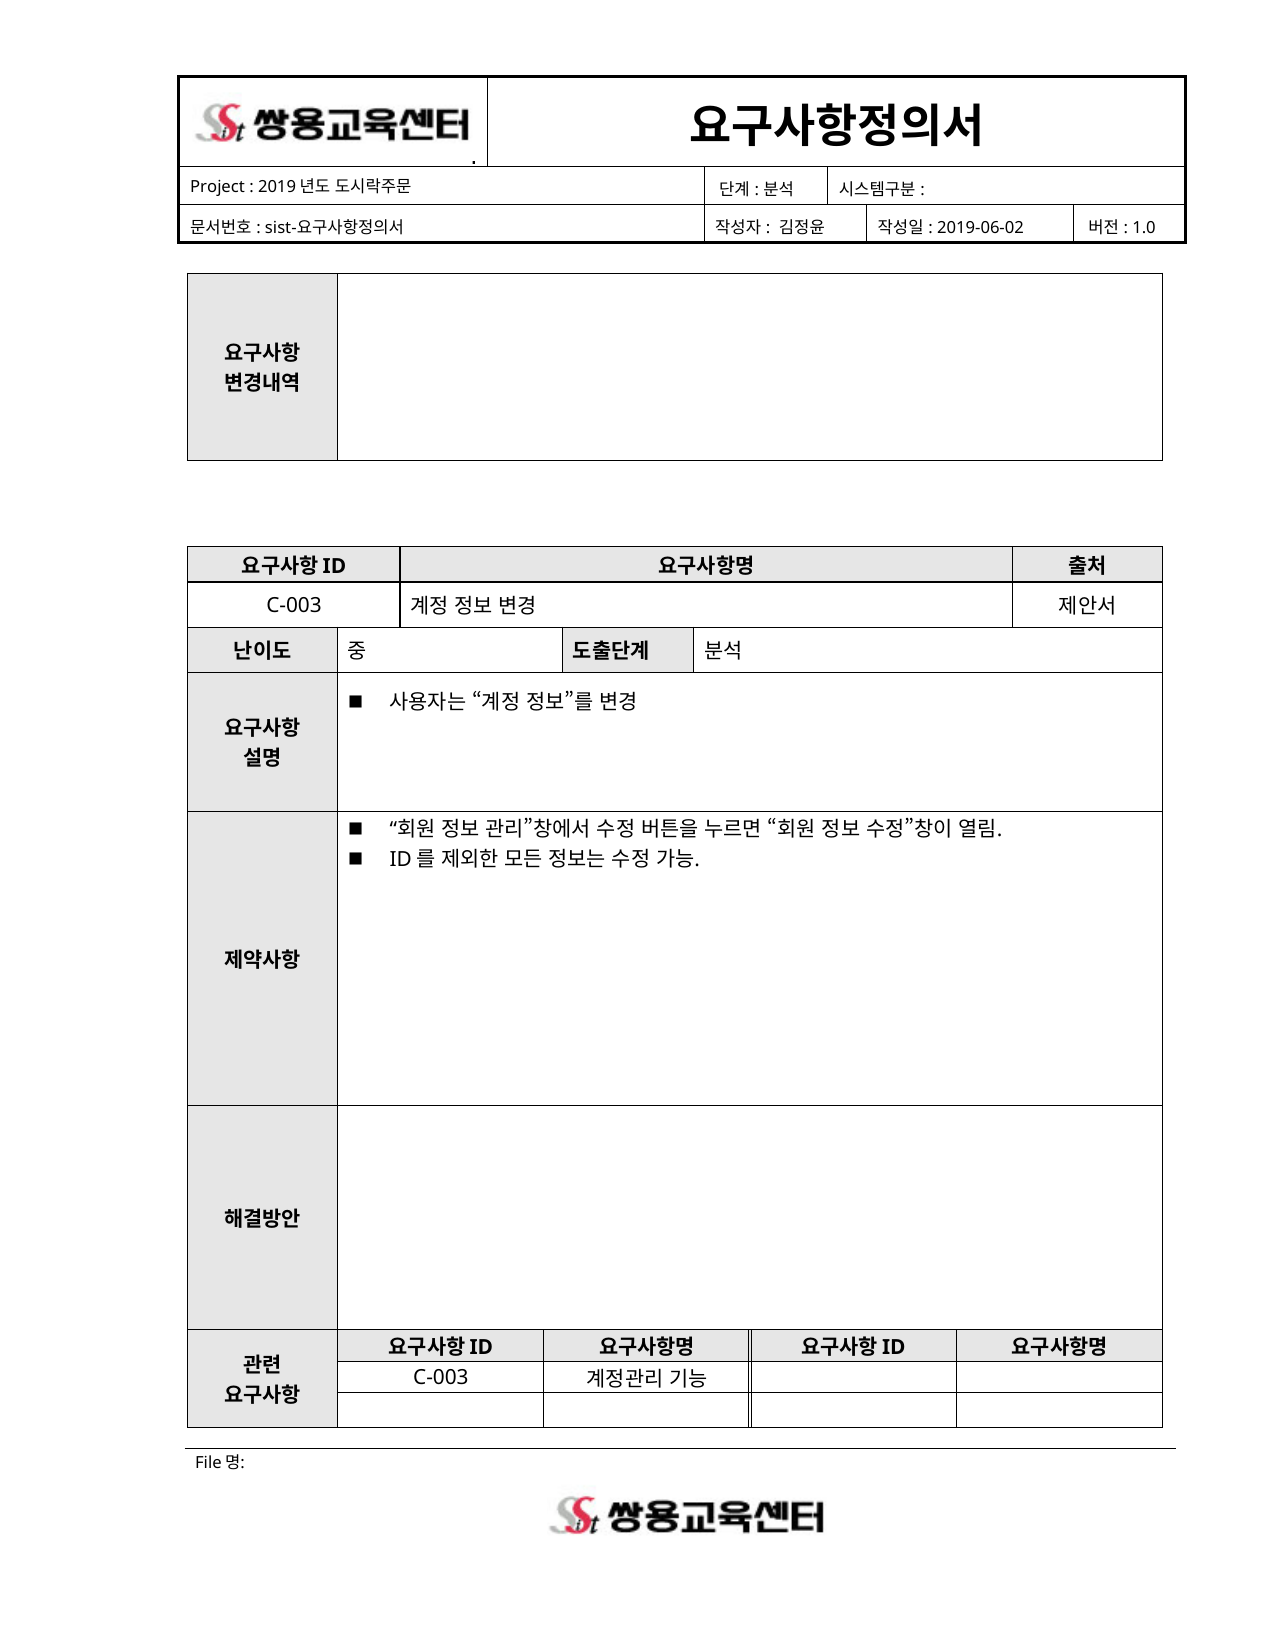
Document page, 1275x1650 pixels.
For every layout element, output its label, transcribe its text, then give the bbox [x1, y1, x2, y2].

table_cell 제약사항 [188, 812, 337, 1105]
table_cell 계정 정보 변경 [401, 583, 1012, 627]
table_cell [338, 1393, 543, 1427]
table_header 요구사항명 [401, 547, 1012, 581]
table_cell [752, 1362, 956, 1392]
table_cell [957, 1362, 1162, 1392]
table_cell [338, 1106, 1162, 1329]
table_cell 요구사항ID [752, 1330, 956, 1361]
table_cell 관련 요구사항 [188, 1330, 337, 1427]
table_cell 계정관리 기능 [544, 1362, 748, 1392]
table_header 요구사항ID [188, 547, 399, 581]
table_cell 사용자는 “계정 정보”를 변경 [338, 673, 1162, 811]
table_cell C-003 [188, 583, 399, 627]
table_cell 분석 [694, 628, 1162, 672]
table_cell “회원 정보 관리”창에서 수정 버튼을 누르면 “회원 정보 수정”창이 열림. ID를 제외한 모든 정보는 수정 가능. [338, 812, 1162, 1105]
table_cell [338, 274, 1162, 460]
picture [547, 1473, 828, 1556]
table_cell 난이도 [188, 628, 337, 672]
table_cell C-003 [338, 1362, 543, 1392]
table_cell 요구사항명 [957, 1330, 1162, 1361]
picture [192, 81, 475, 164]
table_cell [957, 1393, 1162, 1427]
table_cell 중 [338, 628, 562, 672]
table_cell 요구사항명 [544, 1330, 748, 1361]
table_cell 요구사항ID [338, 1330, 543, 1361]
table_cell 요구사항 변경내역 [188, 274, 337, 460]
table_cell [544, 1393, 748, 1427]
table_cell [752, 1393, 956, 1427]
table_cell 제안서 [1013, 583, 1162, 627]
table_header 출처 [1013, 547, 1162, 581]
table_cell 요구사항 설명 [188, 673, 337, 811]
table_cell 해결방안 [188, 1106, 337, 1329]
table_cell 도출단계 [563, 628, 693, 672]
